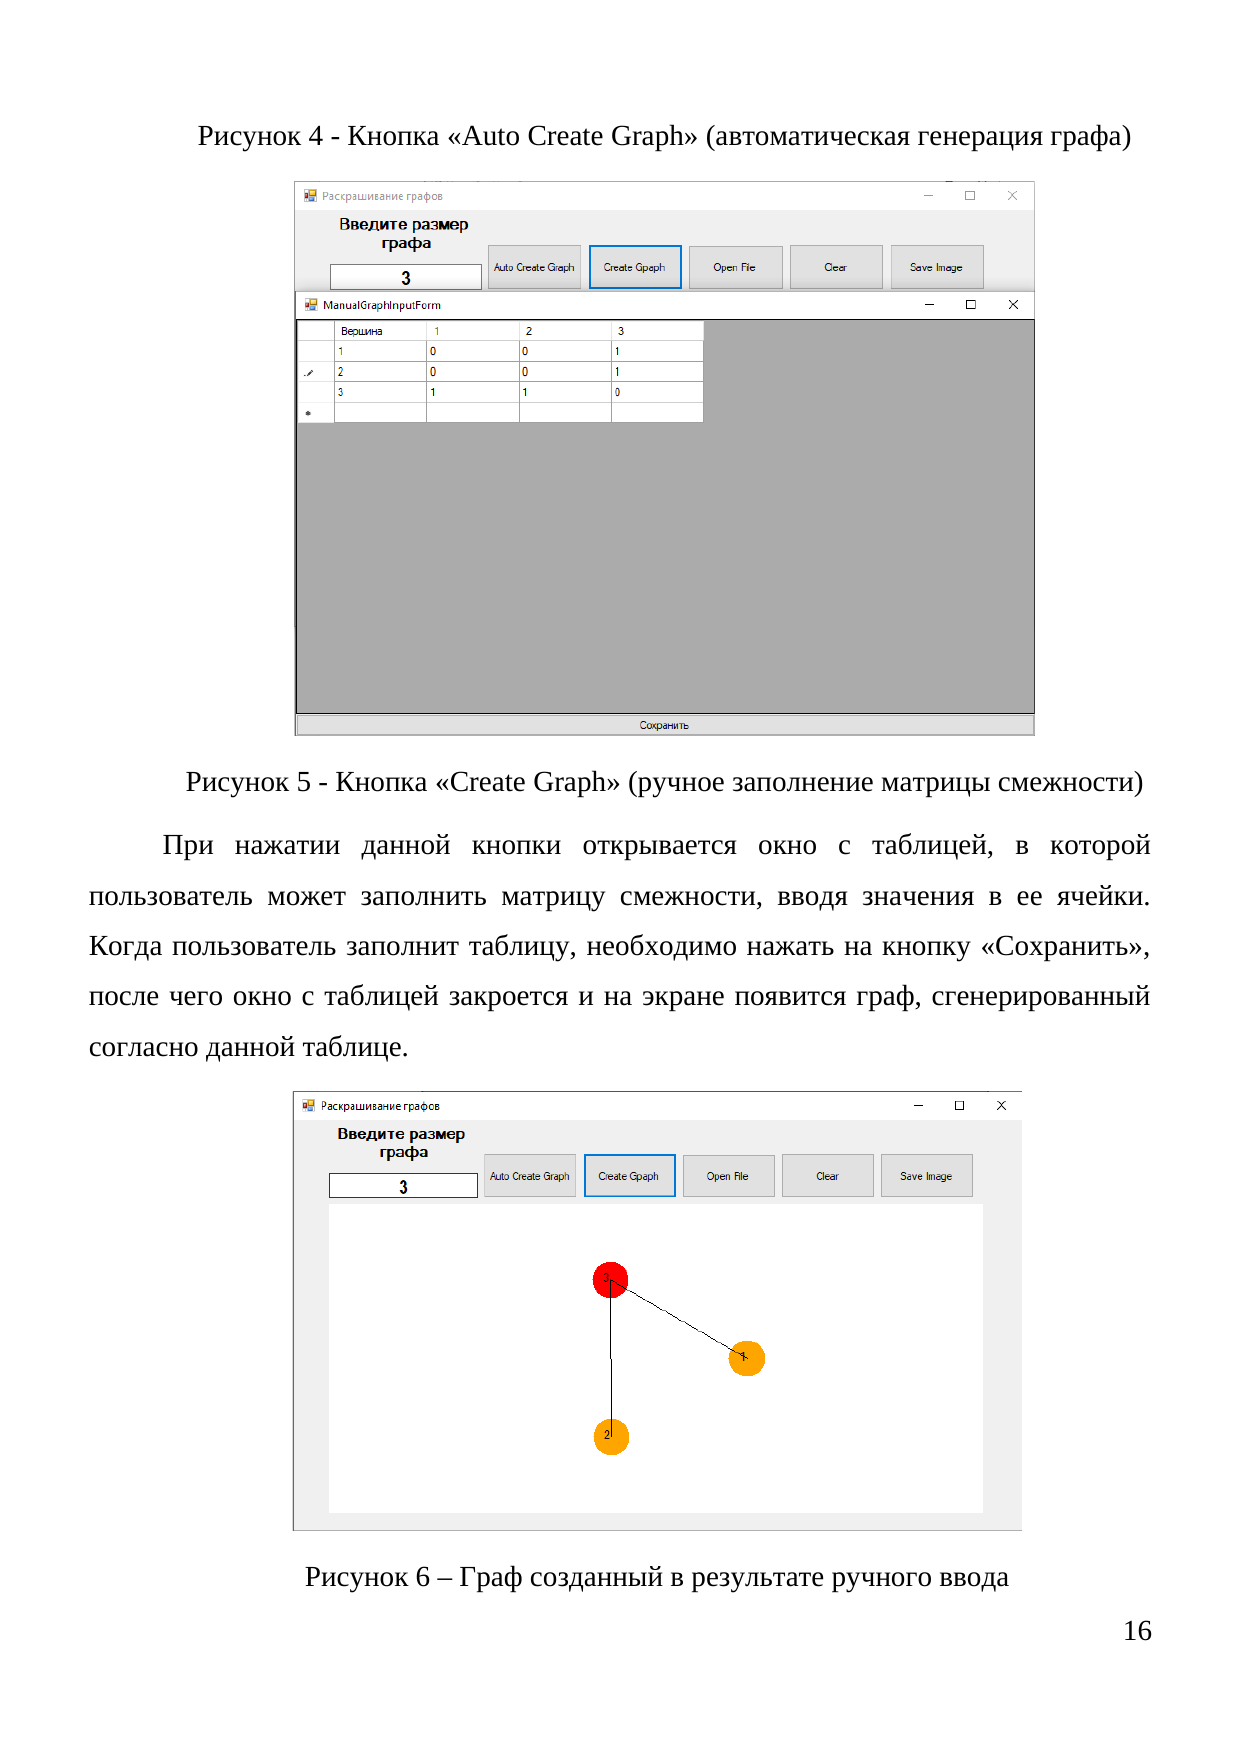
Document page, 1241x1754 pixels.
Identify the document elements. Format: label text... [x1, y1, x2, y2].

text Рисунок 5 - Кнопка «Create Graph» (ручное заполнение матрицы смежности) [177, 764, 1152, 798]
text Рисунок 6 – Граф созданный в результате ручного ввода [88, 1559, 1152, 1593]
picture [292, 1091, 1022, 1531]
picture [294, 181, 1035, 736]
text Рисунок 4 - Кнопка «Auto Create Graph» (автоматическая генерация графа) [177, 118, 1152, 152]
text При нажатии данной кнопки открывается окно с таблицей, в которой пользователь может заполнить матрицу смежности, вводя значения в ее ячейки. Когда пользователь заполнит таблицу, необходимо нажать на кнопку «Сохранить», после чего окно с таблицей закроется и на экране появится граф, сгенерированный согласно данной таблице. [88, 827, 1152, 1062]
